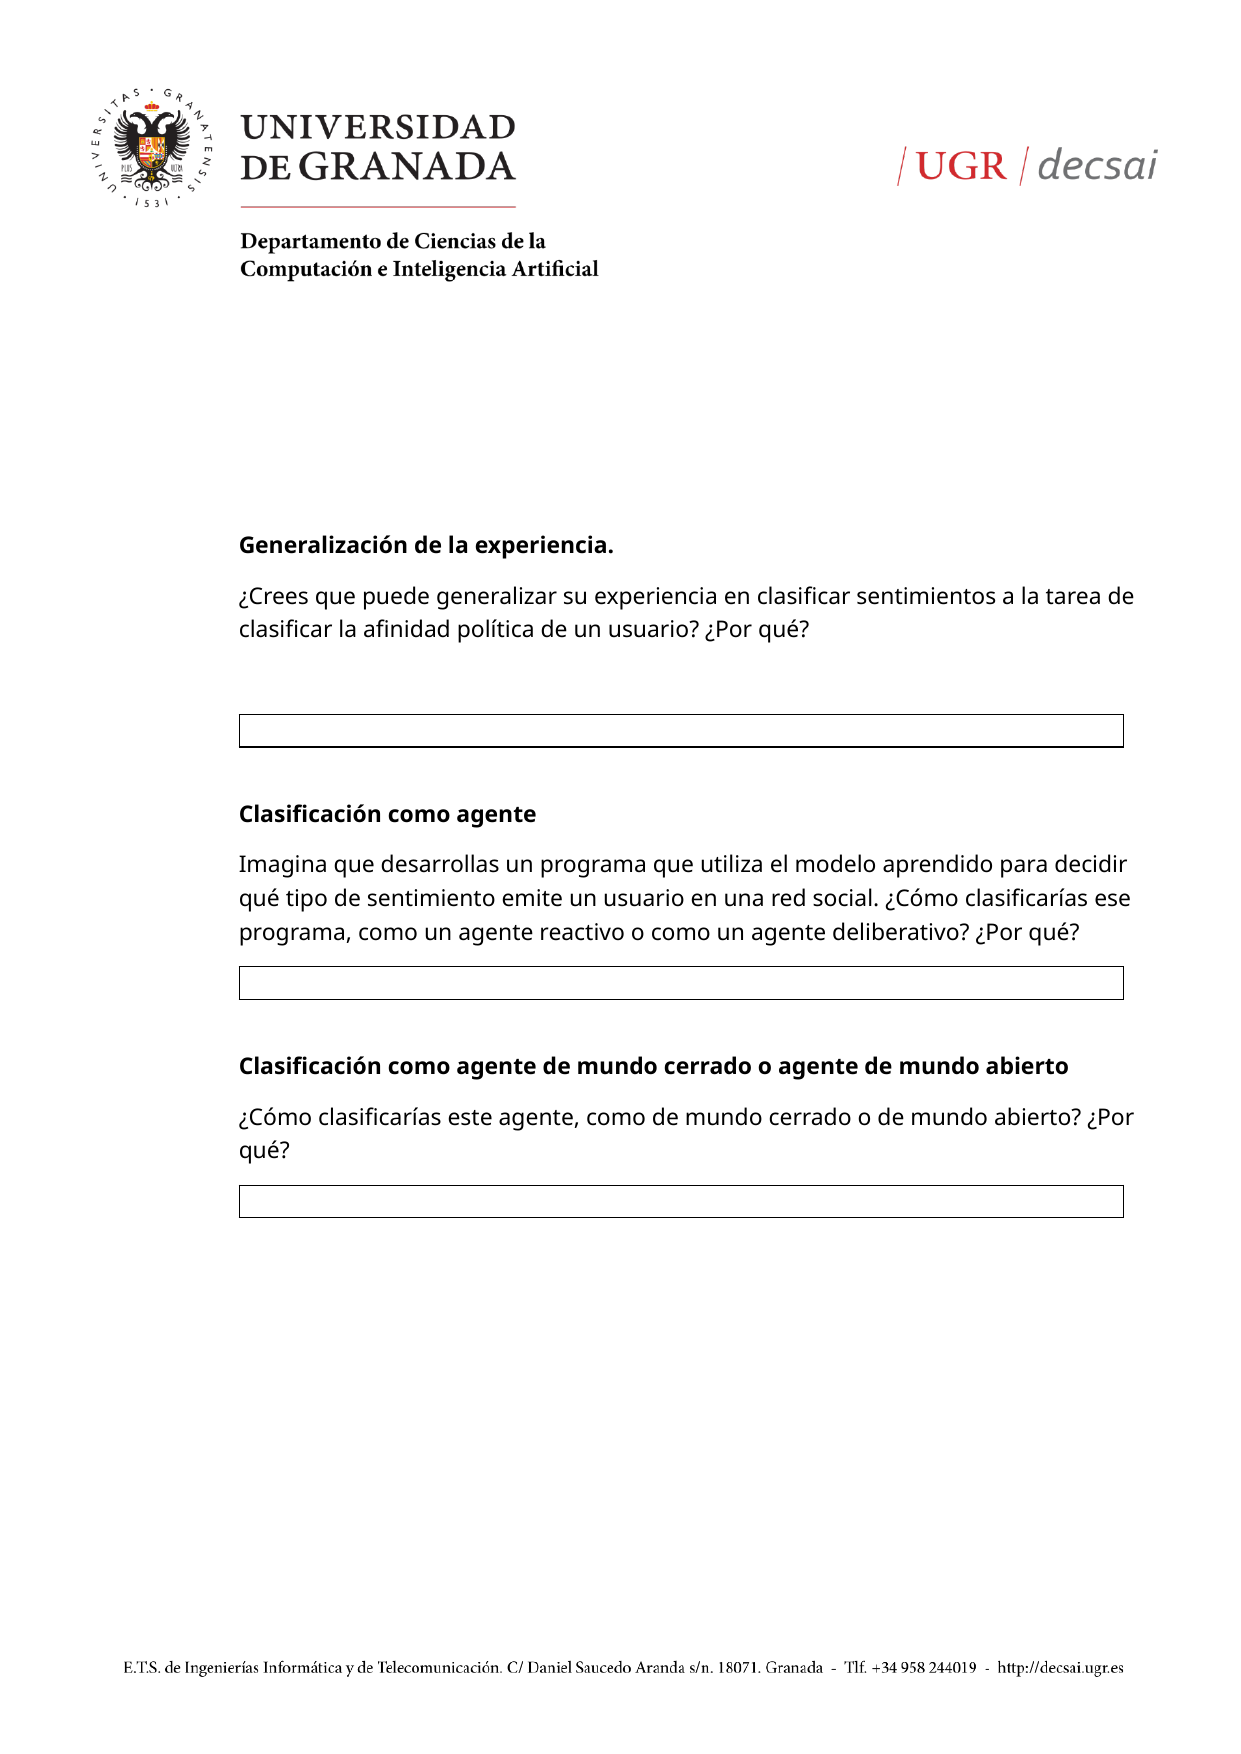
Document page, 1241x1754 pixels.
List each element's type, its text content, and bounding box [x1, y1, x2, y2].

text ¿Crees que puede generalizar su experiencia en clasificar sentimientos a la tarea de clasificar la afinidad política de un usuario? ¿Por qué? [238, 579, 1152, 644]
text Generalización de la experiencia. [238, 529, 1152, 560]
picture [3, 1658, 1241, 1754]
text Clasificación como agente [238, 798, 1152, 829]
text ¿Cómo clasificarías este agente, como de mundo cerrado o de mundo abierto? ¿Por qué? [238, 1100, 1152, 1165]
table_header [240, 715, 1123, 746]
table_header [240, 1186, 1123, 1217]
table_header [240, 967, 1123, 998]
text Clasificación como agente de mundo cerrado o agente de mundo abierto [238, 1050, 1152, 1081]
picture [3, 0, 1239, 284]
text Imagina que desarrollas un programa que utiliza el modelo aprendido para decidir qué tipo de sentimiento emite un usuario en una red social. ¿Cómo clasificarías ese programa, como un agente reactivo o como un agente deliberativo? ¿Por qué? [238, 848, 1152, 947]
